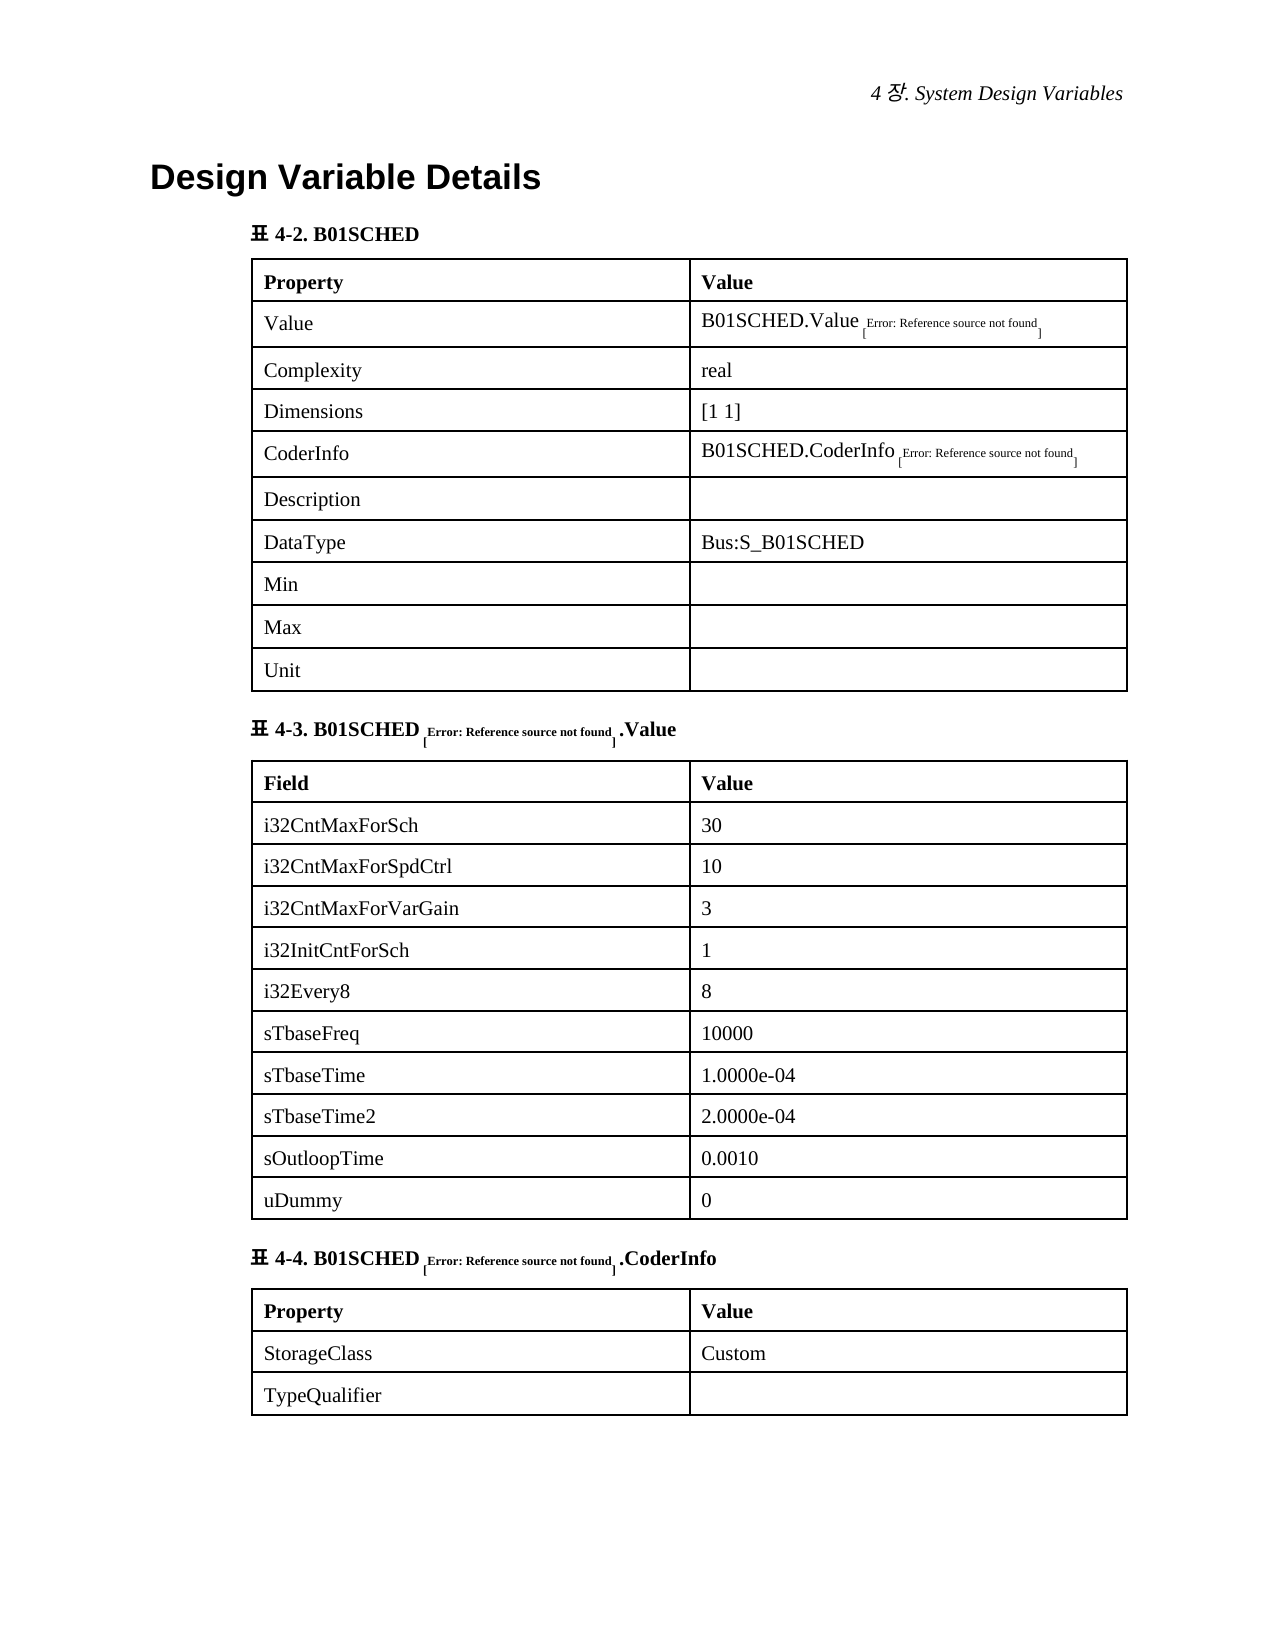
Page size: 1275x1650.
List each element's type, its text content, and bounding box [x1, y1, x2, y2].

table_cell CoderInfo [253, 432, 689, 476]
table_cell 2.0000e-04 [691, 1095, 1126, 1134]
table_cell i32CntMaxForSpdCtrl [253, 845, 689, 884]
table_header Value [691, 1290, 1126, 1329]
subtitle Design Variable Details [150, 150, 1125, 197]
table_cell 10 [691, 845, 1126, 884]
table_header Value [691, 260, 1126, 300]
table_cell i32CntMaxForSch [253, 803, 689, 843]
table_cell uDummy [253, 1178, 689, 1218]
table_header Field [253, 762, 689, 801]
table_cell 1.0000e-04 [691, 1053, 1126, 1093]
table_cell [691, 563, 1126, 604]
table_cell i32Every8 [253, 970, 689, 1009]
table_cell [691, 606, 1126, 647]
table_cell 10000 [691, 1012, 1126, 1051]
table_cell [1 1] [691, 390, 1126, 429]
table_cell 0 [691, 1178, 1126, 1218]
table_cell sTbaseFreq [253, 1012, 689, 1051]
table_cell TypeQualifier [253, 1373, 689, 1414]
table_cell Min [253, 563, 689, 604]
table_cell real [691, 348, 1126, 388]
table_cell Complexity [253, 348, 689, 388]
table_cell Description [253, 478, 689, 519]
text 표 4-2. B01SCHED [250, 218, 1125, 248]
table_cell i32InitCntForSch [253, 928, 689, 968]
table_cell 3 [691, 887, 1126, 926]
table_cell B01SCHED.Value [25] [691, 302, 1126, 346]
text 표 4-4. B01SCHED [24] .CoderInfo [250, 1241, 1125, 1277]
table_cell [691, 478, 1126, 519]
table_cell 0.0010 [691, 1137, 1126, 1176]
table_cell 8 [691, 970, 1126, 1009]
table_cell [691, 1373, 1126, 1414]
table_cell 1 [691, 928, 1126, 968]
table_cell Custom [691, 1332, 1126, 1371]
table_cell Max [253, 606, 689, 647]
table_cell DataType [253, 521, 689, 561]
table_header Property [253, 260, 689, 300]
table_cell Value [253, 302, 689, 346]
table_cell sTbaseTime2 [253, 1095, 689, 1134]
table_cell sTbaseTime [253, 1053, 689, 1093]
table_cell Dimensions [253, 390, 689, 429]
text 표 4-3. B01SCHED [24] .Value [250, 713, 1125, 749]
table_header Value [691, 762, 1126, 801]
table_cell sOutloopTime [253, 1137, 689, 1176]
table_cell StorageClass [253, 1332, 689, 1371]
table_cell B01SCHED.CoderInfo [25] [691, 432, 1126, 476]
table_cell Unit [253, 649, 689, 690]
table_header Property [253, 1290, 689, 1329]
table_cell Bus:S_B01SCHED [691, 521, 1126, 561]
table_cell i32CntMaxForVarGain [253, 887, 689, 926]
table_cell 30 [691, 803, 1126, 843]
table_cell [691, 649, 1126, 690]
